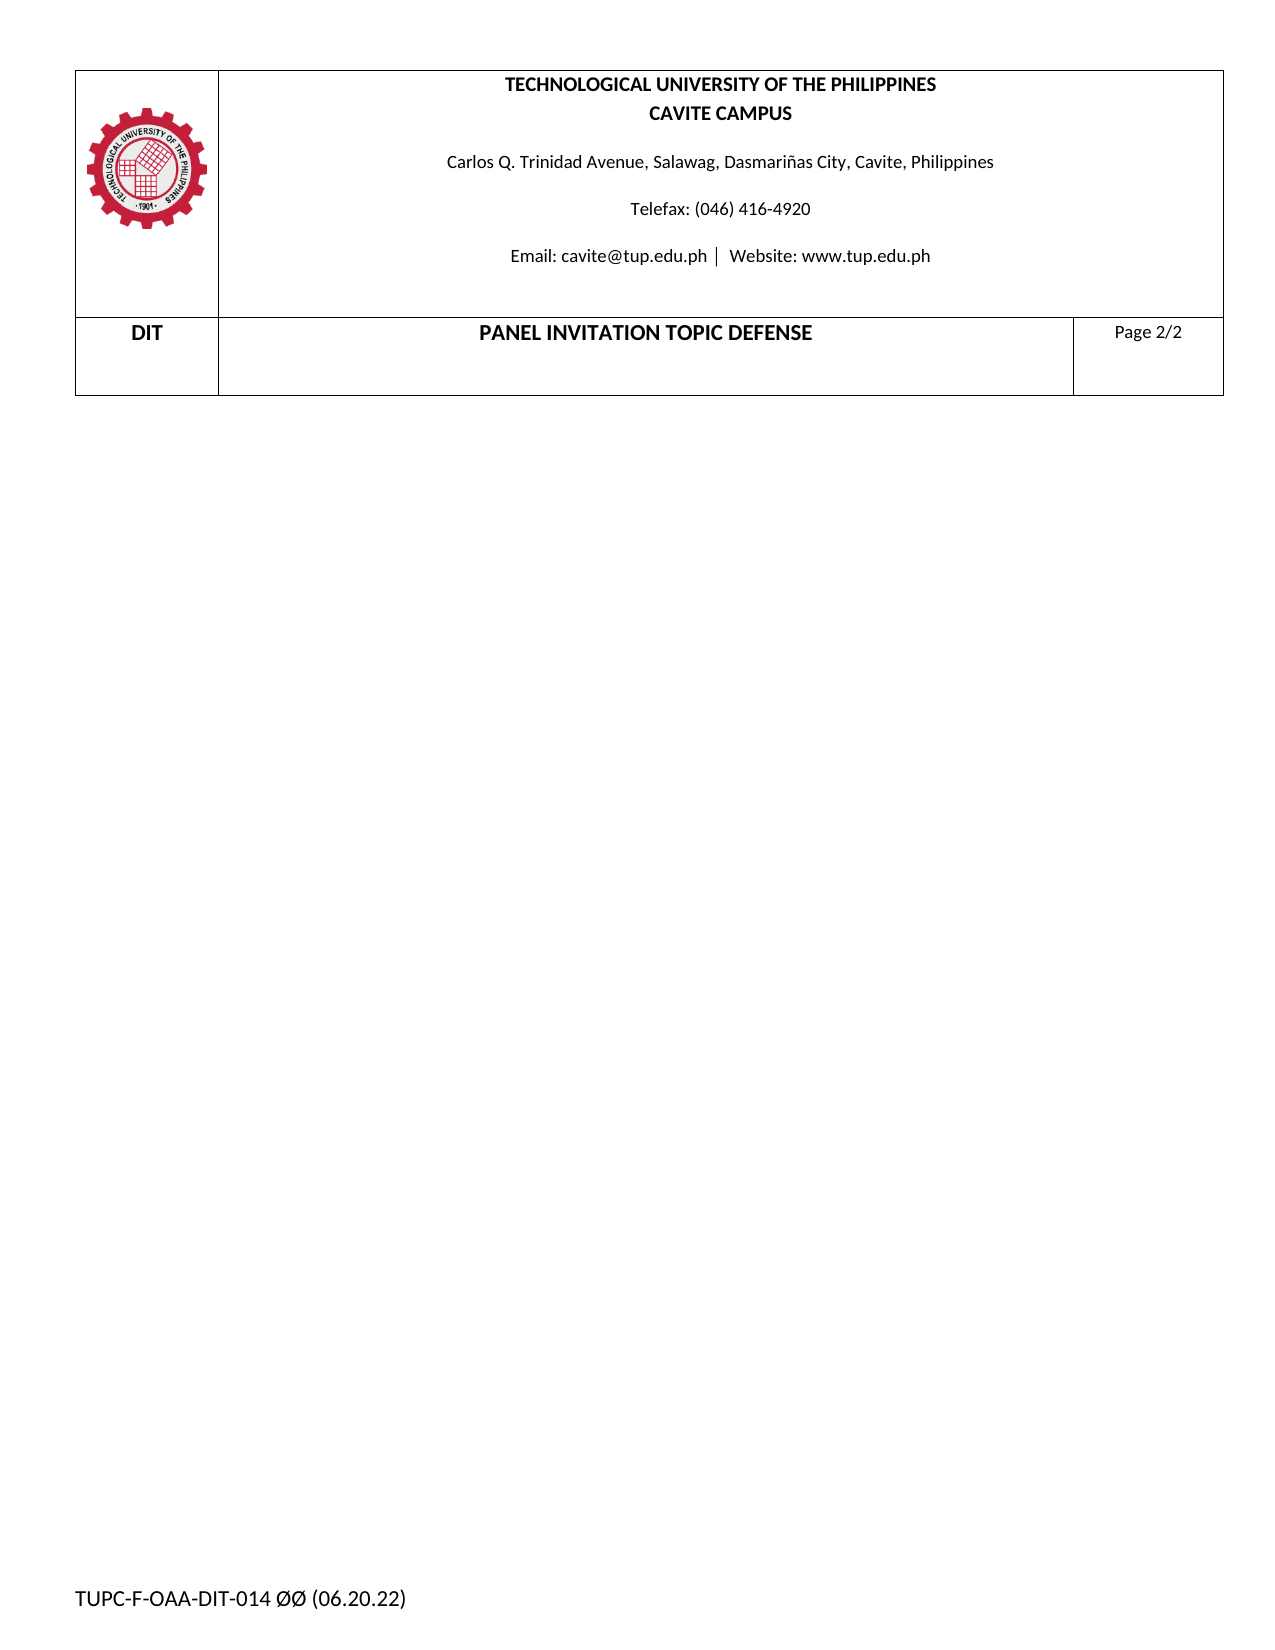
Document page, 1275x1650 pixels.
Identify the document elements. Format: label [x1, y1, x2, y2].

picture [87, 108, 207, 229]
